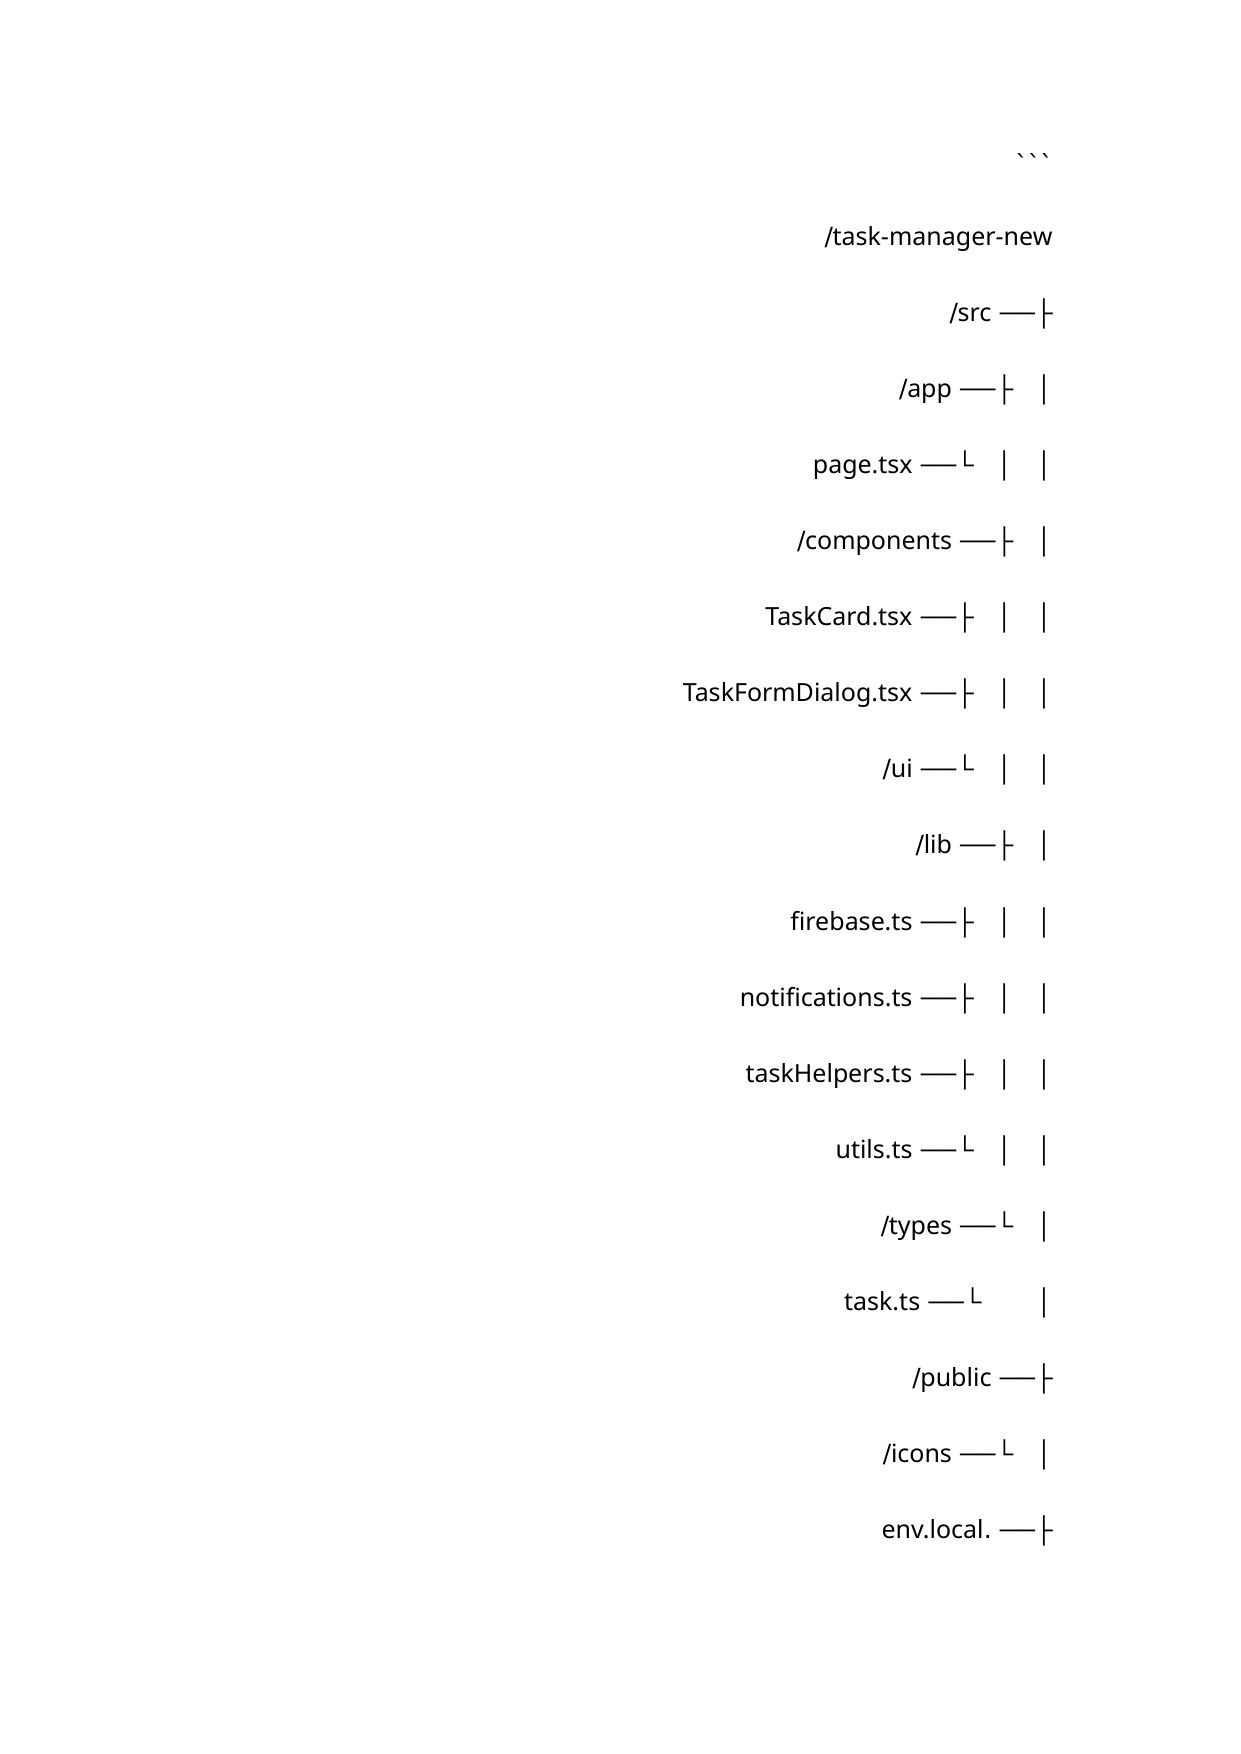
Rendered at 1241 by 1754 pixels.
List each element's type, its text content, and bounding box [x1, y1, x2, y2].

text │ └── icons/ [187, 1435, 1053, 1469]
text │ │ ├── taskHelpers.ts [187, 1055, 1053, 1089]
text ├── public/ [187, 1359, 1053, 1393]
text │ │ └── utils.ts [187, 1131, 1053, 1165]
text ├── src/ [187, 295, 1053, 329]
text │ │ ├── notifications.ts [187, 979, 1053, 1013]
text │ └── task.ts [187, 1283, 1053, 1317]
text │ │ └── ui/ [187, 751, 1053, 785]
text │ ├── components/ [187, 523, 1053, 557]
text │ │ ├── firebase.ts [187, 903, 1053, 937]
text task-manager-new/ [187, 219, 1053, 253]
text │ ├── lib/ [187, 827, 1053, 861]
text │ └── types/ [187, 1207, 1053, 1241]
text │ │ ├── TaskFormDialog.tsx [187, 675, 1053, 709]
text ├── .env.local [187, 1511, 1053, 1546]
text │ │ ├── TaskCard.tsx [187, 599, 1053, 633]
text │ ├── app/ [187, 371, 1053, 405]
text │ │ └── page.tsx [187, 447, 1053, 481]
text ``` [187, 150, 1053, 179]
